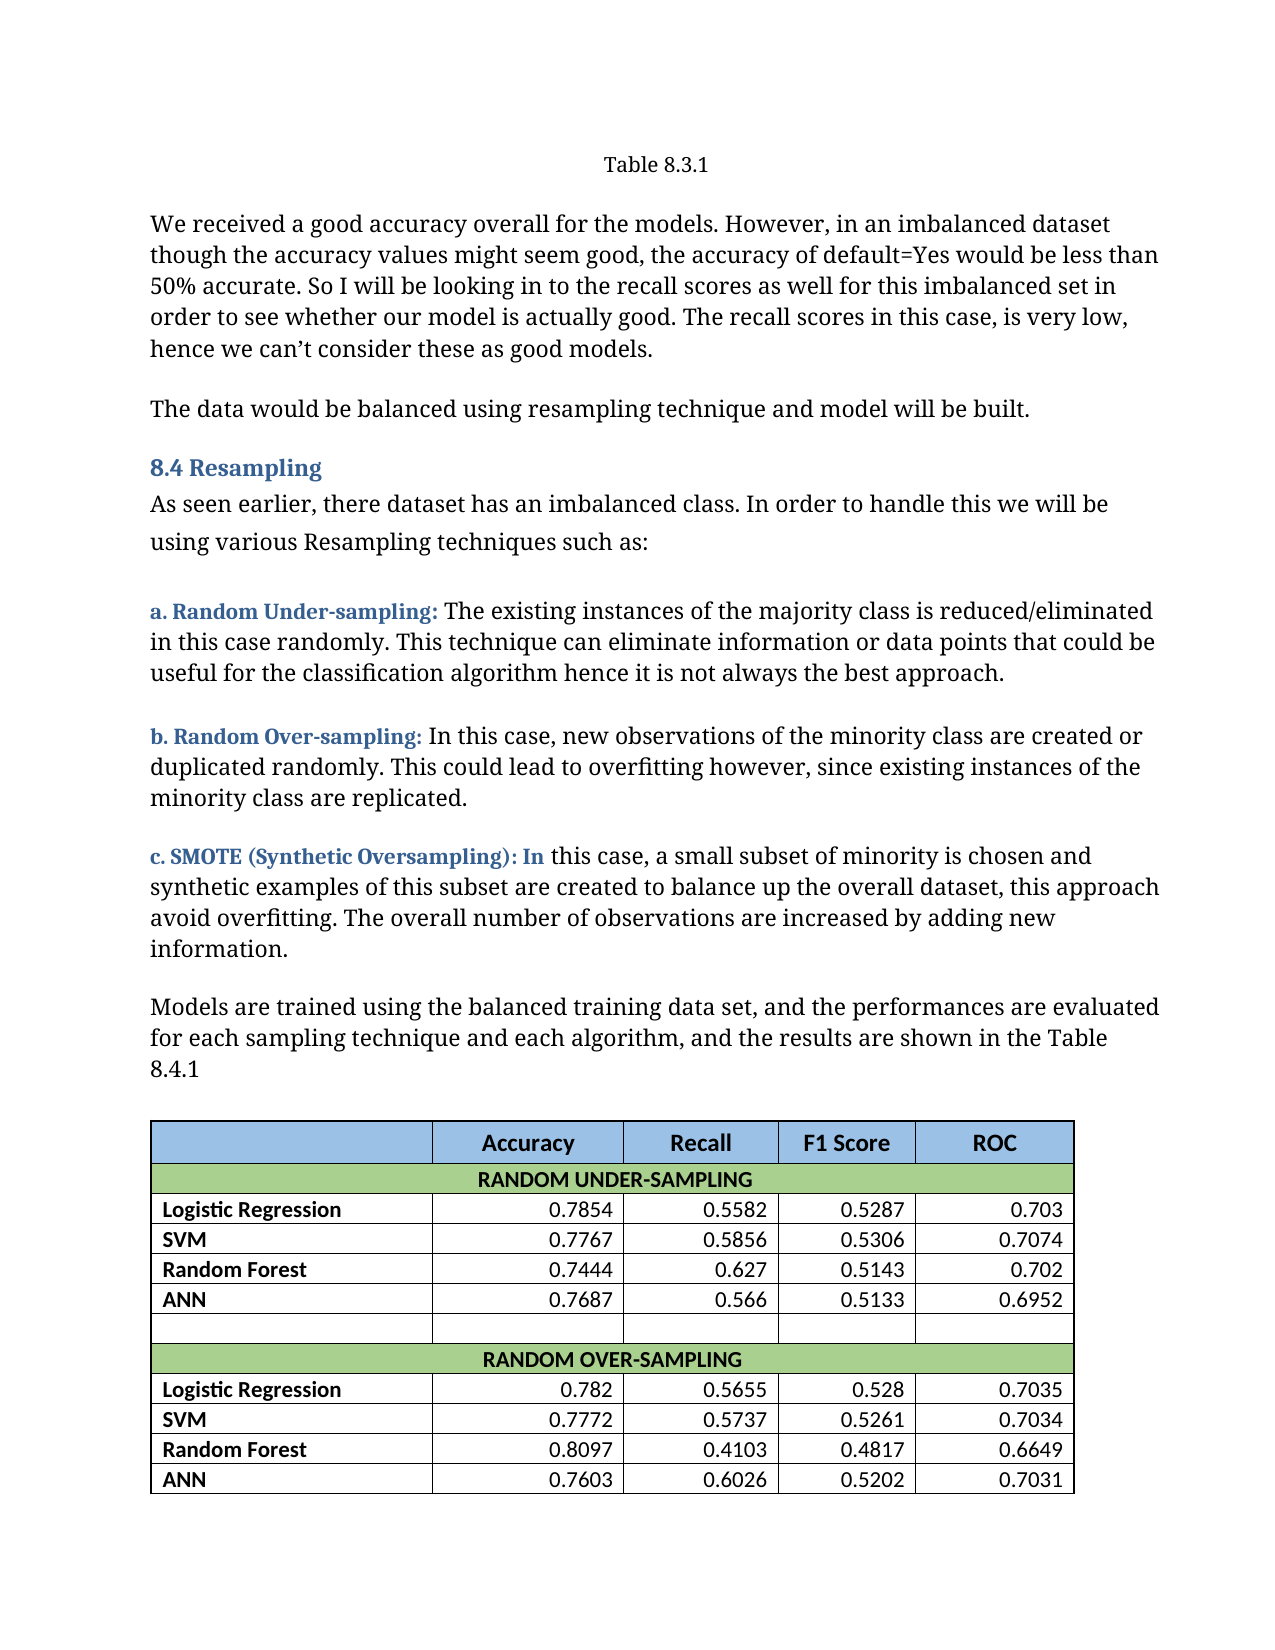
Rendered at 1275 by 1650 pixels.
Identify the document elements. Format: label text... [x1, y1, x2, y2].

table_cell ANN [152, 1464, 432, 1493]
table_cell 0.5287 [779, 1194, 915, 1223]
table_cell 0.4817 [779, 1434, 915, 1463]
table_cell 0.566 [624, 1284, 778, 1313]
table_cell 0.703 [916, 1194, 1073, 1223]
text Table 8.3.1 [150, 150, 1162, 178]
text c. SMOTE (Synthetic Oversampling): In this case, a small subset of minority is chosen and synthetic examples of this subset are created to balance up the overall dataset, this approach avoid overfitting. The overall number of observations are increased by adding new information. [150, 840, 1162, 965]
table_cell 0.702 [916, 1254, 1073, 1283]
table_cell 0.7035 [916, 1374, 1073, 1403]
text b. Random Over-sampling: In this case, new observations of the minority class are created or duplicated randomly. This could lead to overfitting however, since existing instances of the minority class are replicated. [150, 720, 1162, 813]
table_cell Logistic Regression [152, 1374, 432, 1403]
table_cell 0.6952 [916, 1284, 1073, 1313]
table_cell Random Forest [152, 1254, 432, 1283]
table_cell [779, 1314, 915, 1343]
table_cell [624, 1314, 778, 1343]
table_cell SVM [152, 1224, 432, 1253]
table_cell 0.5306 [779, 1224, 915, 1253]
table_cell 0.7034 [916, 1404, 1073, 1433]
text As seen earlier, there dataset has an imbalanced class. In order to handle this we will be using various Resampling techniques such as: [150, 482, 1162, 557]
table_header F1 Score [779, 1122, 915, 1163]
table_cell 0.7031 [916, 1464, 1073, 1493]
table_header Accuracy [433, 1122, 623, 1163]
table_cell 0.7603 [433, 1464, 623, 1493]
table_cell 0.7767 [433, 1224, 623, 1253]
table_cell Logistic Regression [152, 1194, 432, 1223]
table_cell 0.5143 [779, 1254, 915, 1283]
table_cell [433, 1314, 623, 1343]
table_cell Random Forest [152, 1434, 432, 1463]
table_header ROC [916, 1122, 1073, 1163]
text The data would be balanced using resampling technique and model will be built. [150, 393, 1162, 424]
table_cell 0.7074 [916, 1224, 1073, 1253]
table_cell 0.5856 [624, 1224, 778, 1253]
table_cell SVM [152, 1404, 432, 1433]
table_cell 0.5582 [624, 1194, 778, 1223]
table_cell [152, 1314, 432, 1343]
table_cell 0.7772 [433, 1404, 623, 1433]
table_cell 0.5655 [624, 1374, 778, 1403]
table_cell 0.8097 [433, 1434, 623, 1463]
table_cell 0.7854 [433, 1194, 623, 1223]
table_cell 0.4103 [624, 1434, 778, 1463]
table_cell 0.5261 [779, 1404, 915, 1433]
table_cell 0.5133 [779, 1284, 915, 1313]
table_cell 0.7687 [433, 1284, 623, 1313]
table_cell 0.6026 [624, 1464, 778, 1493]
table_cell RANDOM UNDER-SAMPLING [152, 1164, 1073, 1193]
table_cell [916, 1314, 1073, 1343]
table_cell 0.528 [779, 1374, 915, 1403]
table_cell 0.5202 [779, 1464, 915, 1493]
table_cell RANDOM OVER-SAMPLING [152, 1344, 1073, 1373]
table_cell 0.5737 [624, 1404, 778, 1433]
text 8.4 Resampling [150, 453, 1162, 482]
table_header Recall [624, 1122, 778, 1163]
table_cell ANN [152, 1284, 432, 1313]
table_cell 0.7444 [433, 1254, 623, 1283]
text Models are trained using the balanced training data set, and the performances are evaluated for each sampling technique and each algorithm, and the results are shown in the Table 8.4.1 [150, 991, 1162, 1085]
text We received a good accuracy overall for the models. However, in an imbalanced dataset though the accuracy values might seem good, the accuracy of default=Yes would be less than 50% accurate. So I will be looking in to the recall scores as well for this imbalanced set in order to see whether our model is actually good. The recall scores in this case, is very low, hence we can’t consider these as good models. [150, 208, 1162, 364]
text a. Random Under-sampling: The existing instances of the majority class is reduced/eliminated in this case randomly. This technique can eliminate information or data points that could be useful for the classification algorithm hence it is not always the best approach. [150, 595, 1162, 688]
table_cell 0.6649 [916, 1434, 1073, 1463]
table_header [152, 1122, 432, 1163]
table_cell 0.627 [624, 1254, 778, 1283]
table_cell 0.782 [433, 1374, 623, 1403]
